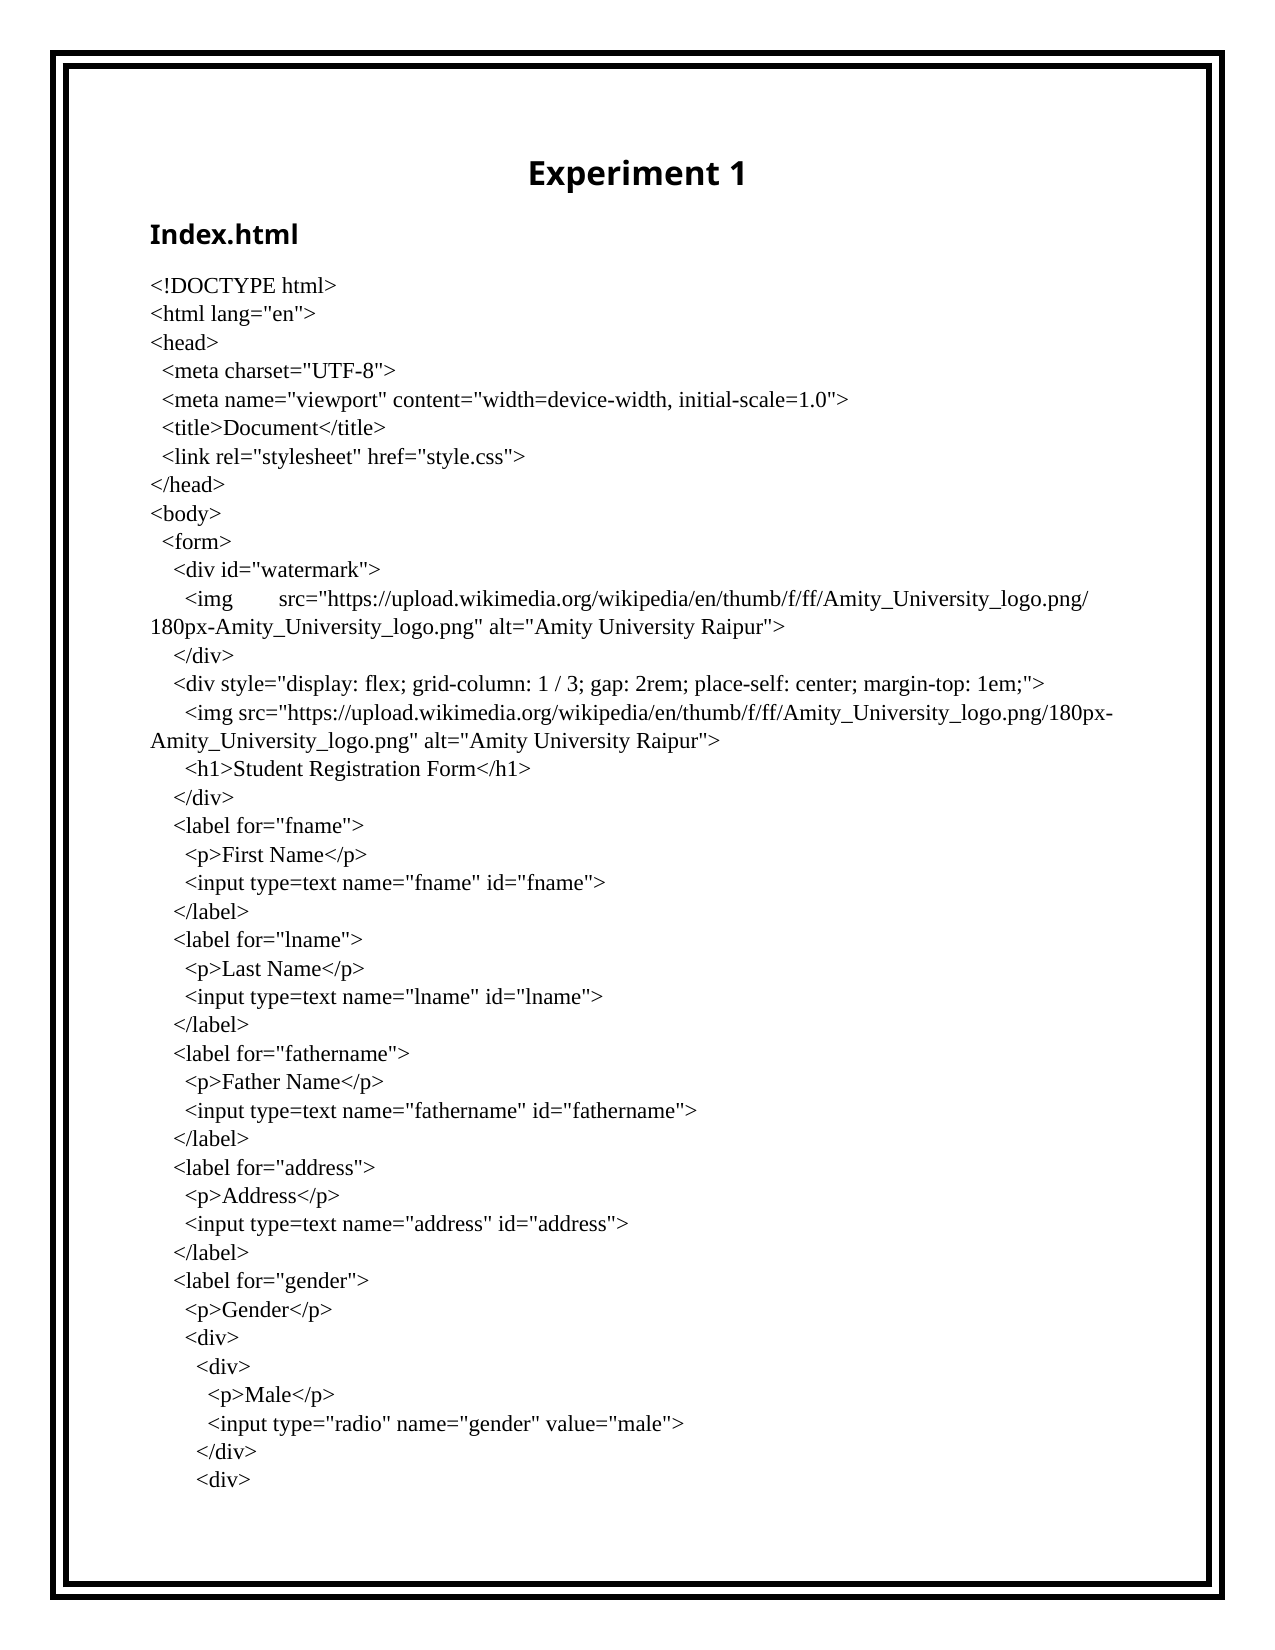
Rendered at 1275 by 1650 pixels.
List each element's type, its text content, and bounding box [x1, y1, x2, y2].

text <meta charset="UTF-8"> [150, 357, 1125, 384]
text <body> [150, 499, 1125, 526]
text <p>Gender</p> [150, 1296, 1125, 1322]
text <label for="gender"> [150, 1267, 1125, 1294]
text <html lang="en"> [150, 301, 1125, 327]
text </label> [150, 1239, 1125, 1265]
text <p>Address</p> [150, 1182, 1125, 1208]
text <input type="radio" name="gender" value="male"> [150, 1409, 1125, 1436]
text <label for="lname"> [150, 926, 1125, 952]
text </div> [150, 642, 1125, 668]
text </div> [150, 1438, 1125, 1464]
text <img src="https://upload.wikimedia.org/wikipedia/en/thumb/f/ff/Amity_University_logo.png/180px-Amity_University_logo.png" alt="Amity University Raipur"> [150, 699, 1125, 753]
text <div id="watermark"> [150, 556, 1125, 583]
text </label> [150, 1125, 1125, 1152]
text <meta name="viewport" content="width=device-width, initial-scale=1.0"> [150, 386, 1125, 412]
text <p>Father Name</p> [150, 1068, 1125, 1095]
text <input type=text name="lname" id="lname"> [150, 983, 1125, 1009]
text <title>Document</title> [150, 414, 1125, 441]
text <link rel="stylesheet" href="style.css"> [150, 443, 1125, 469]
text <p>Male</p> [150, 1381, 1125, 1407]
text </label> [150, 1011, 1125, 1038]
text <form> [150, 528, 1125, 554]
text <label for="address"> [150, 1154, 1125, 1180]
text <img src="https://upload.wikimedia.org/wikipedia/en/thumb/f/ff/Amity_University_logo.png/180px-Amity_University_logo.png" alt="Amity University Raipur"> [150, 585, 1125, 640]
text </head> [150, 471, 1125, 497]
text <div> [150, 1466, 1125, 1493]
text </label> [150, 898, 1125, 924]
text <input type=text name="address" id="address"> [150, 1211, 1125, 1237]
text Experiment 1 [150, 150, 1125, 195]
text <p>First Name</p> [150, 841, 1125, 867]
text <head> [150, 329, 1125, 355]
text Index.html [150, 216, 1125, 252]
text <label for="fname"> [150, 812, 1125, 839]
text <input type=text name="fathername" id="fathername"> [150, 1097, 1125, 1123]
text <p>Last Name</p> [150, 954, 1125, 981]
text <div> [150, 1353, 1125, 1379]
text <input type=text name="fname" id="fname"> [150, 869, 1125, 896]
text <h1>Student Registration Form</h1> [150, 756, 1125, 782]
text <!DOCTYPE html> [150, 272, 1125, 298]
text <div> [150, 1324, 1125, 1351]
text <div style="display: flex; grid-column: 1 / 3; gap: 2rem; place-self: center; margin-top: 1em;"> [150, 670, 1125, 697]
text </div> [150, 784, 1125, 810]
text <label for="fathername"> [150, 1040, 1125, 1066]
